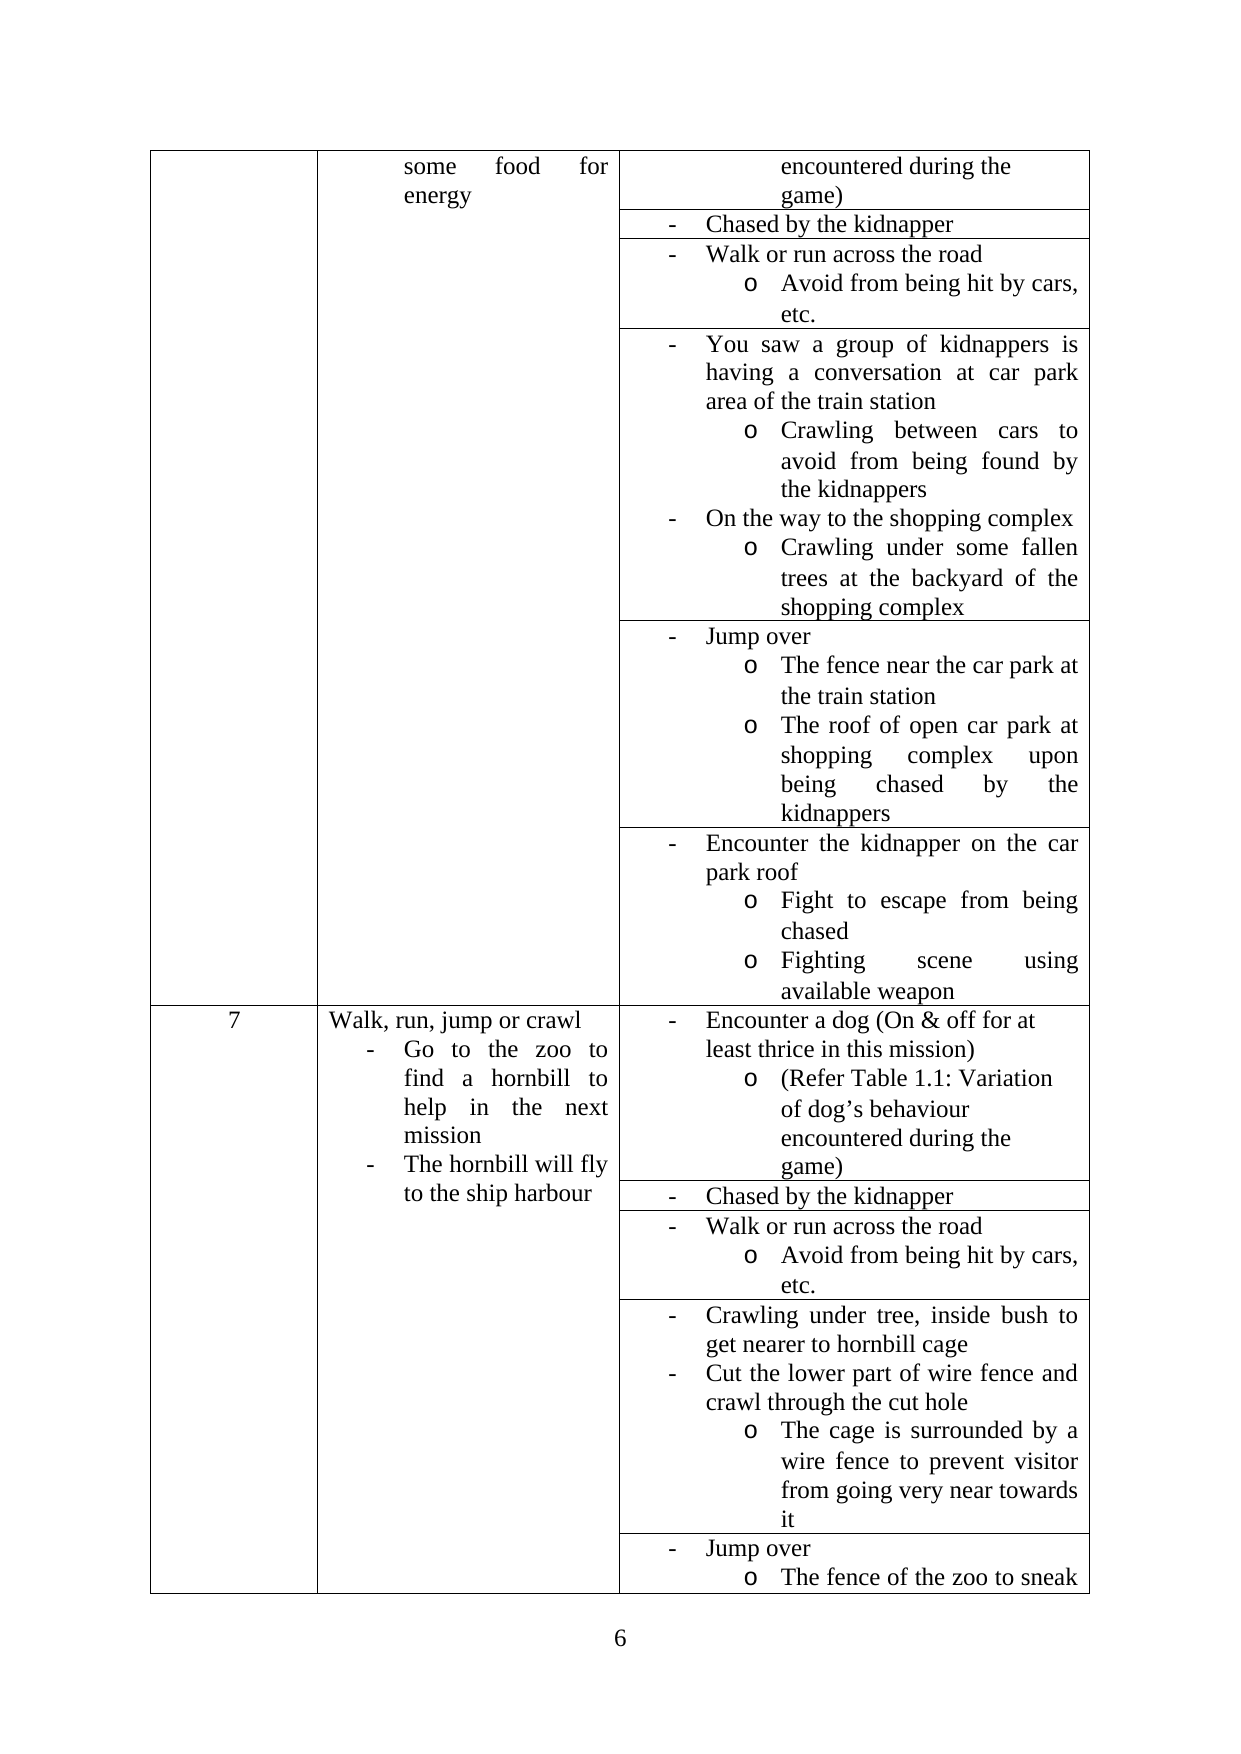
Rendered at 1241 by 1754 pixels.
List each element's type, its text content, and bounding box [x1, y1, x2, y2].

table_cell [620, 1534, 1089, 1593]
table_cell Walk or run across the road Avoid from being hit by cars, etc. [620, 1211, 1089, 1299]
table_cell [620, 151, 1089, 208]
table_cell 7 [151, 1006, 317, 1593]
table_cell Chased by the kidnapper [620, 1181, 1089, 1210]
table_cell Encounter a dog (On & off for at least thrice in this mission) (Refer Table 1.1: Variation of dog’s behaviour encountered during the game) [620, 1006, 1089, 1180]
table_cell Encounter the kidnapper on the car park roof Fight to escape from being chased Fighting scene using available weapon [620, 828, 1089, 1004]
table_cell Crawling under tree, inside bush to get nearer to hornbill cage Cut the lower part of wire fence and crawl through the cut hole The cage is surrounded by a wire fence to prevent visitor from going very near towards it [620, 1300, 1089, 1532]
table_cell Walk or run across the road Avoid from being hit by cars, etc. [620, 239, 1089, 328]
table_cell Jump over The fence near the car park at the train station The roof of open car park at shopping complex upon being chased by the kidnappers [620, 621, 1089, 827]
table_cell You saw a group of kidnappers is having a conversation at car park area of the train station Crawling between cars to avoid from being found by the kidnappers On the way to the shopping complex Crawling under some fallen trees at the backyard of the shopping complex [620, 329, 1089, 620]
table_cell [318, 151, 619, 1004]
table_cell Walk, run, jump or crawl Go to the zoo to find a hornbill to help in the next mission The hornbill will fly to the ship harbour [318, 1006, 619, 1593]
table_cell 6 [151, 151, 317, 1004]
table_cell Chased by the kidnapper [620, 210, 1089, 238]
